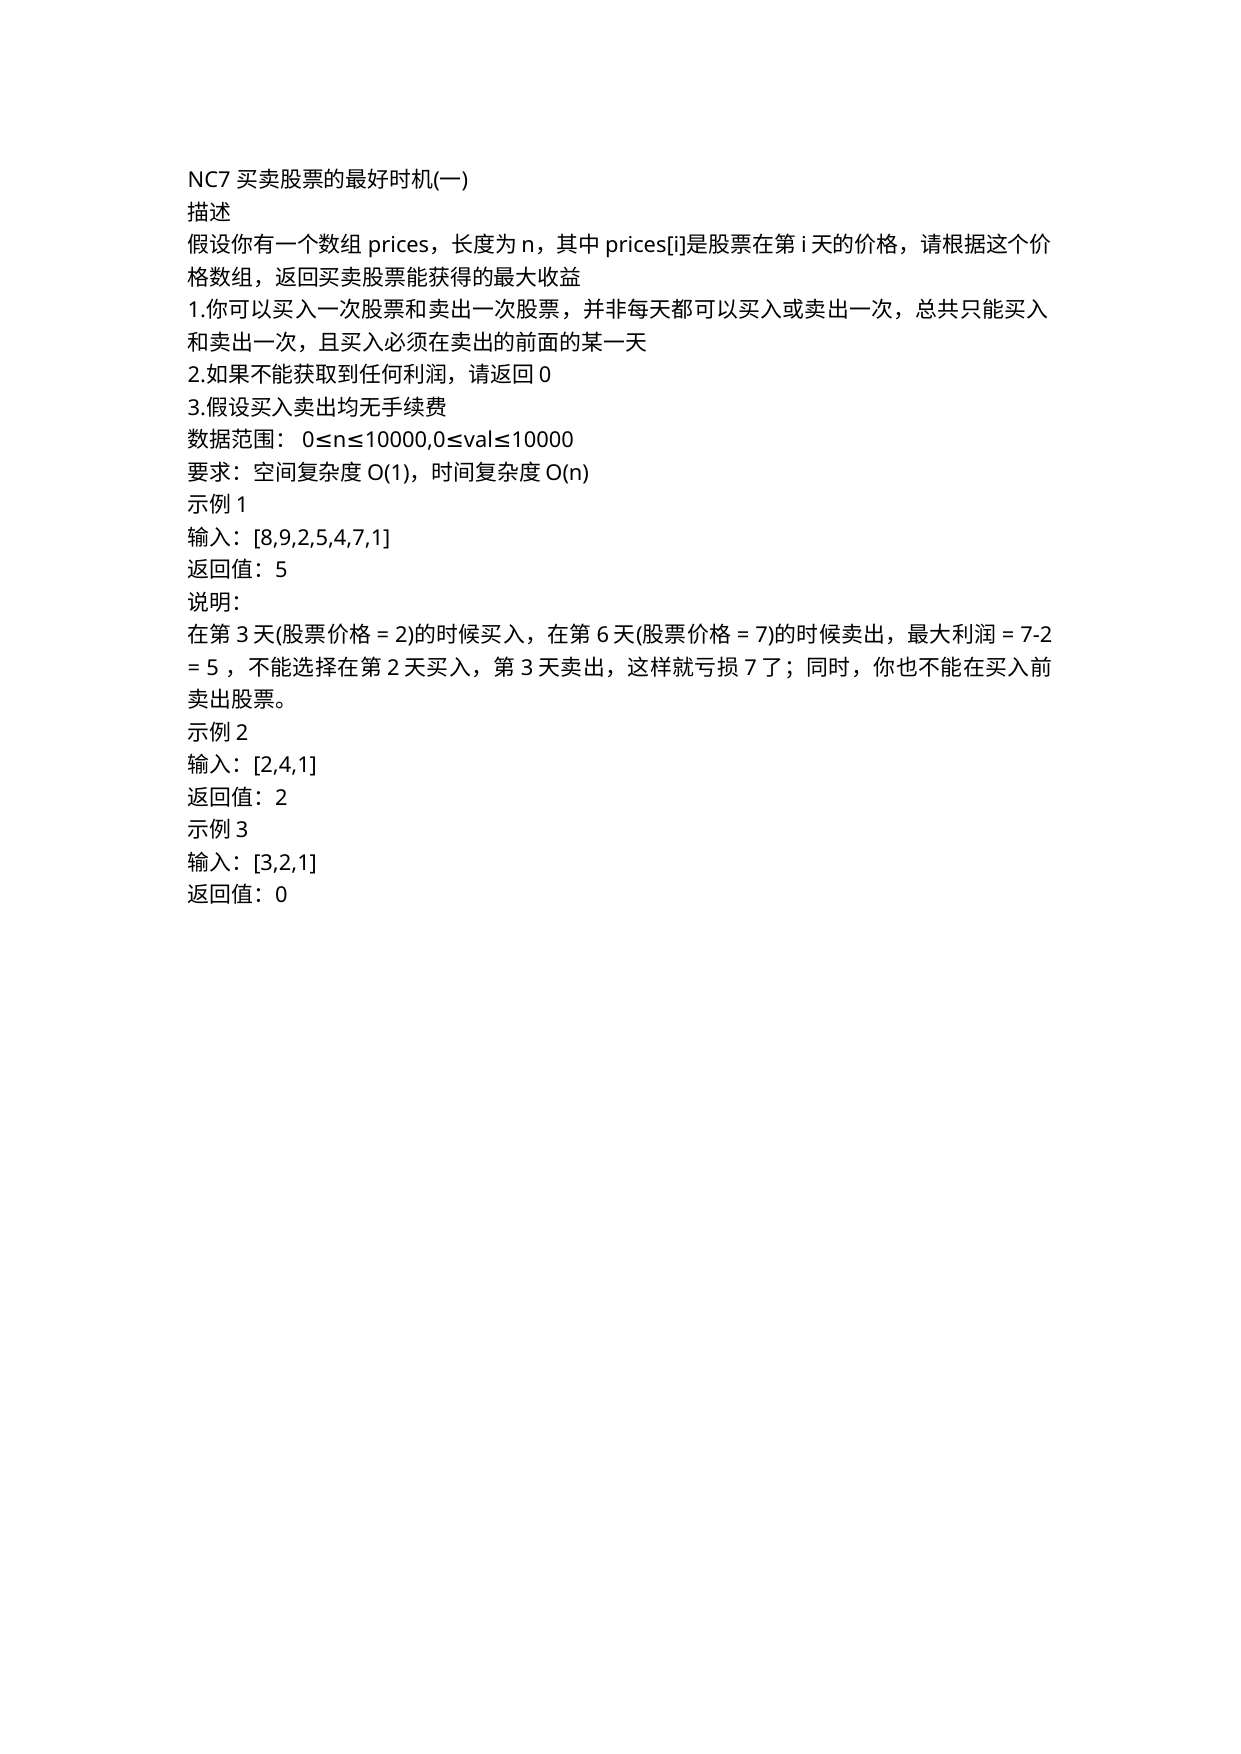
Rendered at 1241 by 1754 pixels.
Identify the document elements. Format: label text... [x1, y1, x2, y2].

text 数据范围： 0≤n≤10000,0≤val≤10000 [187, 422, 1053, 454]
text 示例2 [187, 714, 1053, 747]
text 示例1 [187, 487, 1053, 519]
text 描述 [187, 194, 1053, 227]
text 2.如果不能获取到任何利润，请返回0 [187, 357, 1053, 389]
text 返回值：5 [187, 552, 1053, 584]
text 示例3 [187, 812, 1053, 844]
text 说明： [187, 584, 1053, 617]
text 要求：空间复杂度O(1)，时间复杂度O(n) [187, 454, 1053, 487]
text 假设你有一个数组prices，长度为n，其中prices[i]是股票在第i天的价格，请根据这个价格数组，返回买卖股票能获得的最大收益 [187, 227, 1053, 292]
text 输入：[8,9,2,5,4,7,1] [187, 519, 1053, 552]
text 在第3天(股票价格 = 2)的时候买入，在第6天(股票价格 = 7)的时候卖出，最大利润 = 7-2 = 5 ，不能选择在第2天买入，第3天卖出，这样就亏损7了；同时，你也不能在买入前卖出股票。 [187, 617, 1053, 714]
text NC7 买卖股票的最好时机(一) [187, 162, 1053, 194]
text 返回值：0 [187, 877, 1053, 909]
text 返回值：2 [187, 779, 1053, 812]
text 输入：[2,4,1] [187, 747, 1053, 779]
text 输入：[3,2,1] [187, 844, 1053, 877]
text 1.你可以买入一次股票和卖出一次股票，并非每天都可以买入或卖出一次，总共只能买入和卖出一次，且买入必须在卖出的前面的某一天 [187, 292, 1053, 357]
text 3.假设买入卖出均无手续费 [187, 389, 1053, 422]
